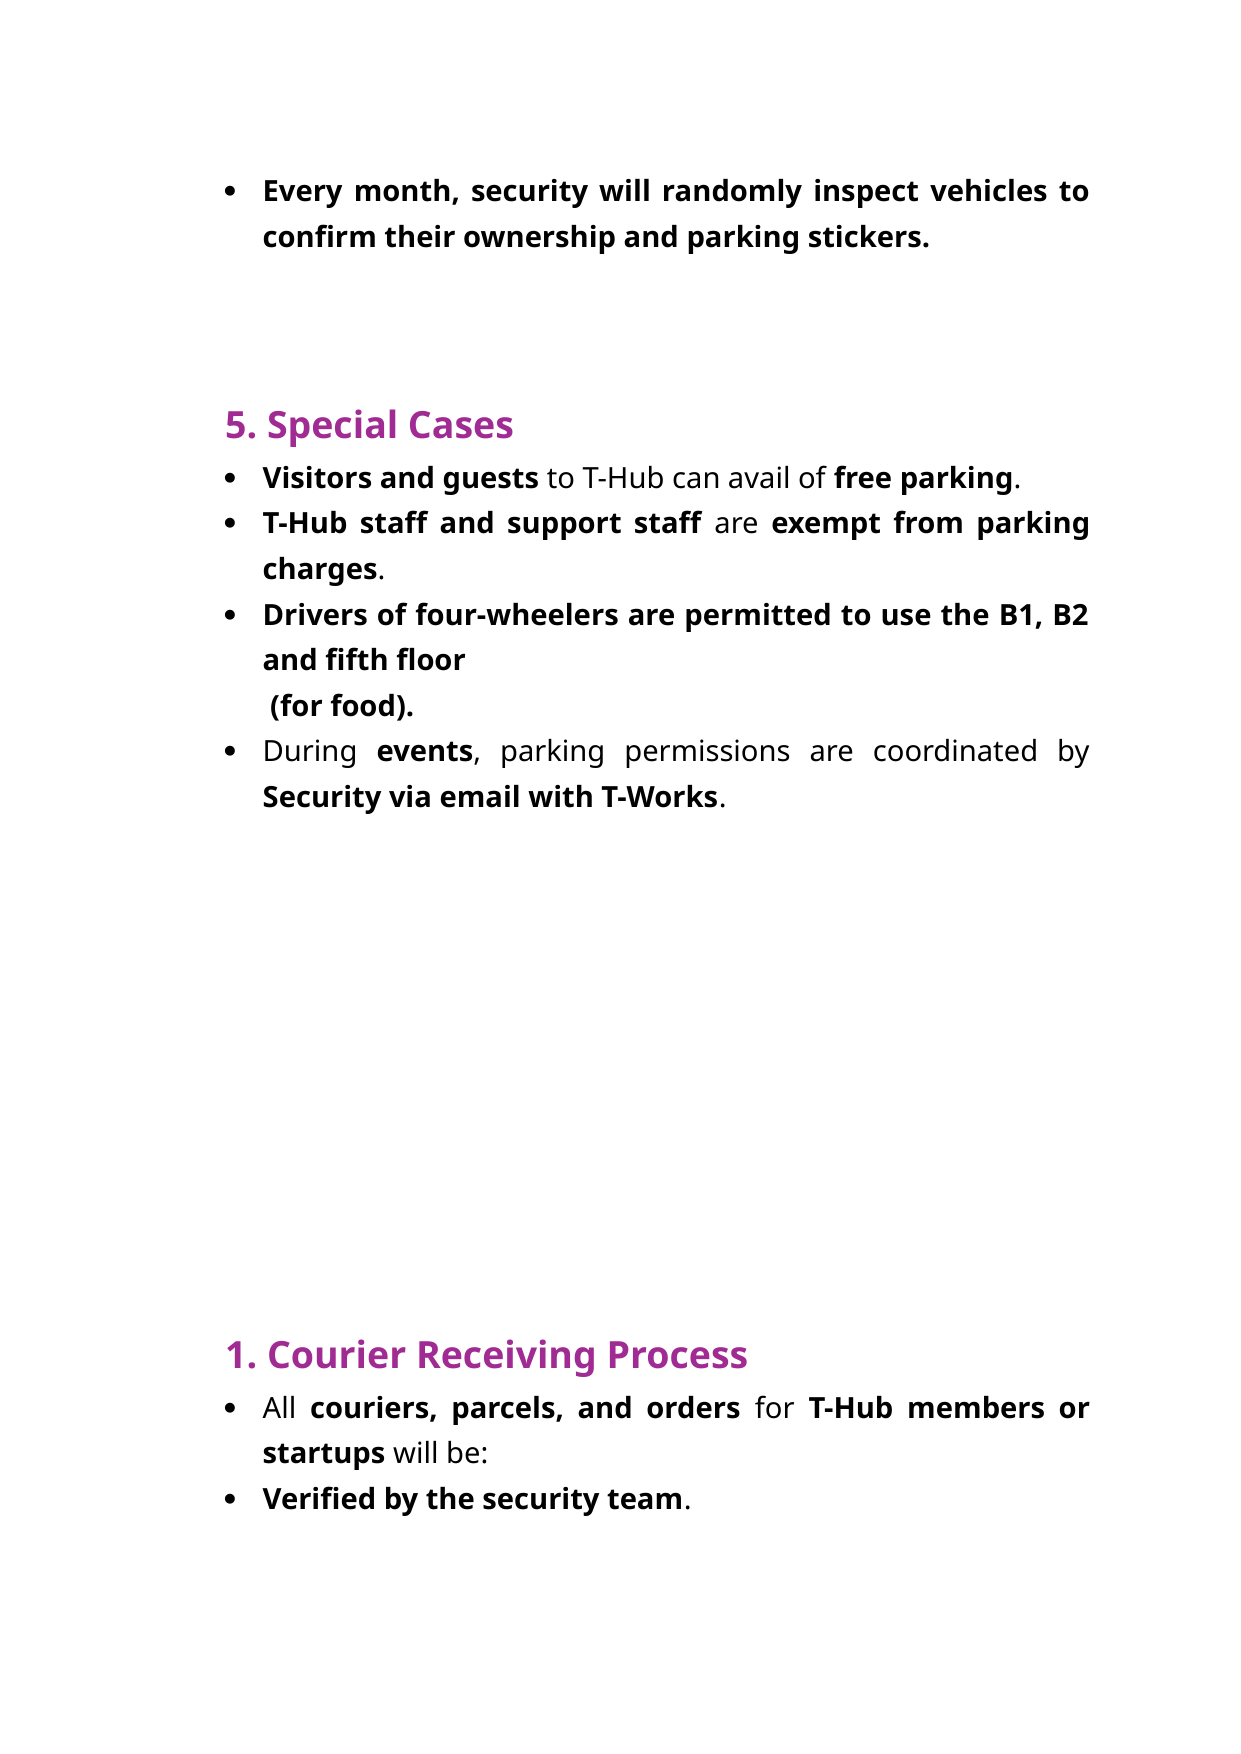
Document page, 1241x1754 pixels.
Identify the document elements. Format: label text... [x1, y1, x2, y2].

list Visitors and guests to T-Hub can avail of free parking. [225, 457, 1090, 497]
list (for food). [262, 685, 1090, 725]
list Drivers of four-wheelers are permitted to use the B1, B2 and fifth floor [225, 594, 1090, 679]
list Every month, security will randomly inspect vehicles to confirm their ownership and parking stickers. [225, 170, 1090, 256]
list During events, parking permissions are coordinated by Security via email with T-Works. [225, 731, 1090, 816]
list Verified by the security team. [225, 1478, 1090, 1518]
list All couriers, parcels, and orders for T-Hub members or startups will be: [225, 1387, 1090, 1472]
list 5. Special Cases [225, 398, 1090, 449]
list 1. Courier Receiving Process [225, 1328, 1090, 1379]
list T-Hub staff and support staff are exempt from parking charges. [225, 503, 1090, 588]
